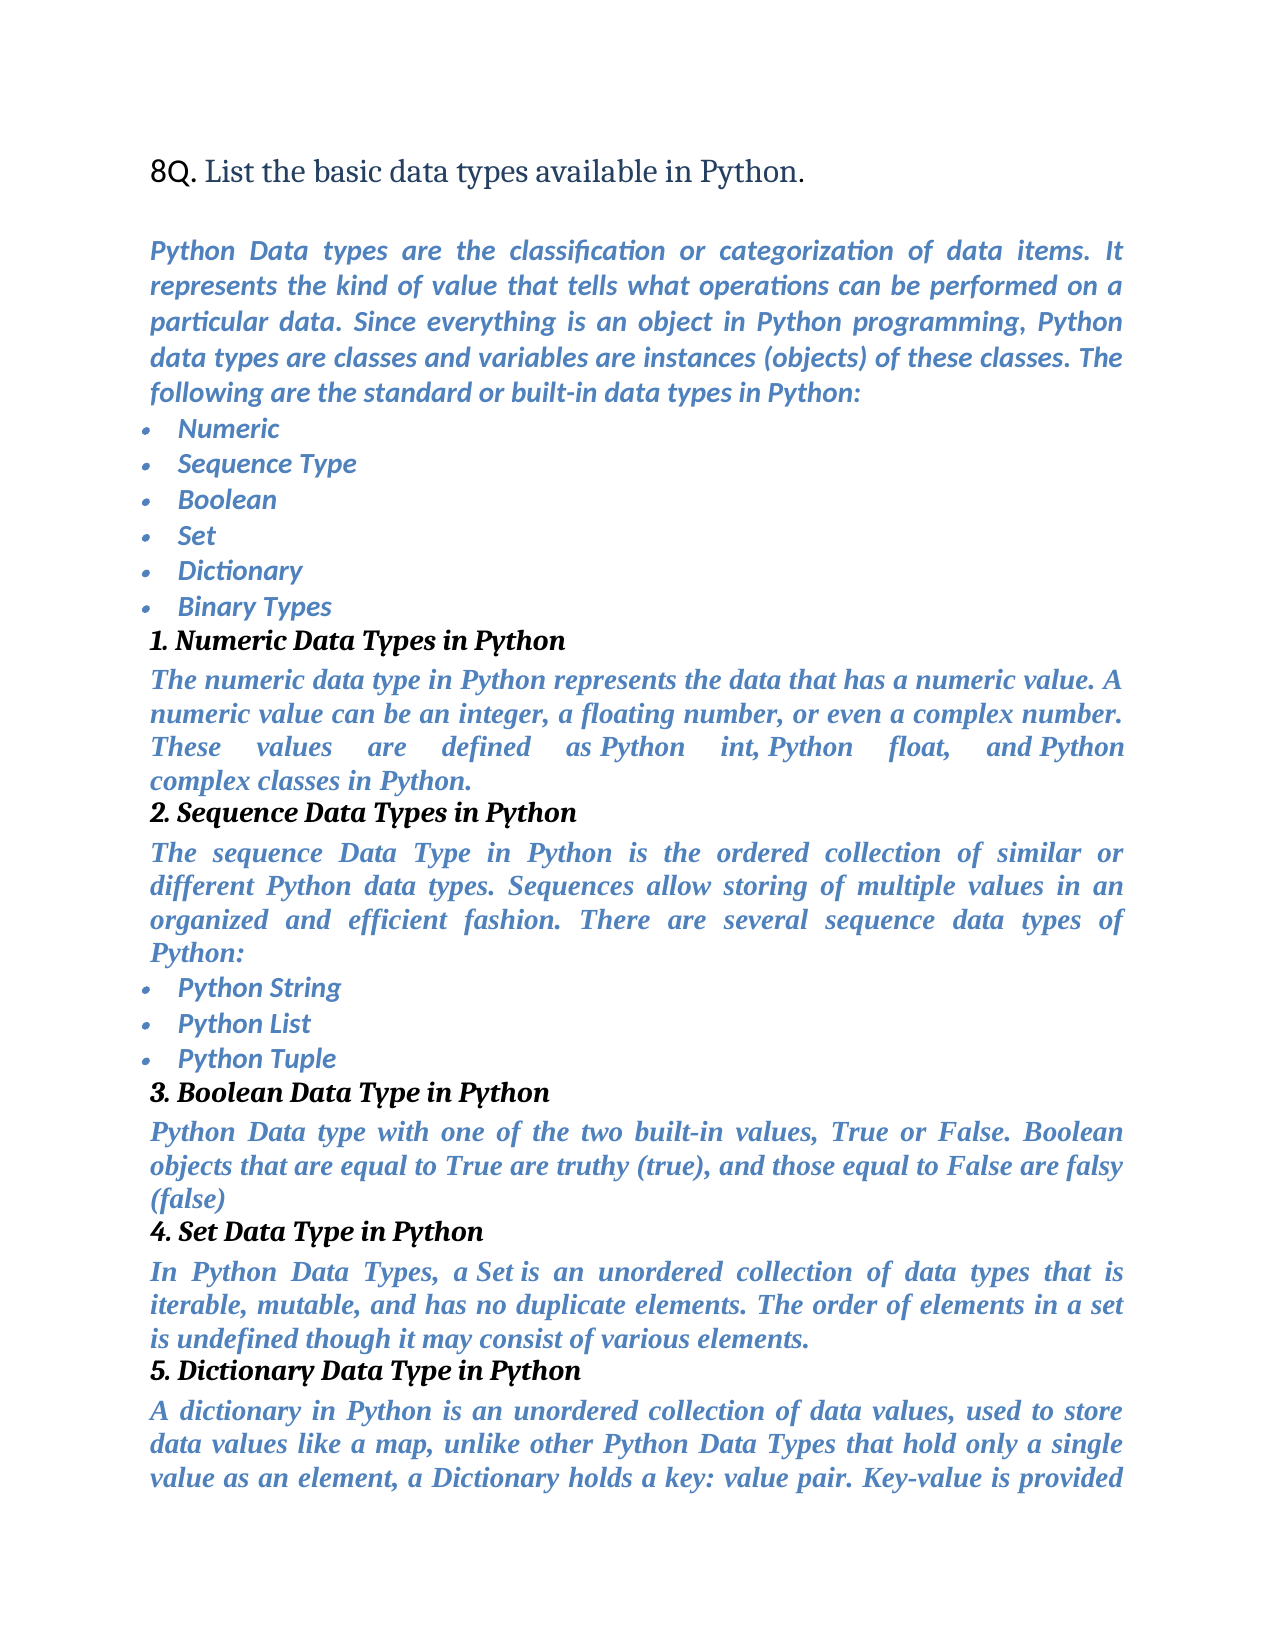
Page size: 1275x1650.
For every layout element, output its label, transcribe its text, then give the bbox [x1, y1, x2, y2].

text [150, 1393, 1125, 1493]
subtitle 4. Set Data Type in Python [150, 1215, 1125, 1249]
list Dictionary [140, 552, 1125, 588]
text Python Data types are the classification or categorization of data items. It represents the kind of value that tells what operations can be performed on a particular data. Since everything is an object in Python programming, Python data types are classes and variables are instances (objects) of these classes. The following are the standard or built-in data types in Python: [150, 232, 1125, 410]
text 8Q. List the basic data types available in Python. [150, 150, 1125, 191]
text The numeric data type in Python represents the data that has a numeric value. A numeric value can be an integer, a floating number, or even a complex number. These values are defined as Python int, Python float, and Python complex classes in Python. [150, 662, 1125, 796]
subtitle 3. Boolean Data Type in Python [150, 1076, 1125, 1109]
subtitle 2. Sequence Data Types in Python [150, 796, 1125, 830]
list Binary Types [140, 588, 1125, 624]
text The sequence Data Type in Python is the ordered collection of similar or different Python data types. Sequences allow storing of multiple values in an organized and efficient fashion. There are several sequence data types of Python: [150, 835, 1125, 969]
list Boolean [140, 481, 1125, 517]
list Python String [140, 969, 1125, 1005]
list Set [140, 517, 1125, 552]
list Sequence Type [140, 446, 1125, 481]
text In Python Data Types, a Set is an unordered collection of data types that is iterable, mutable, and has no duplicate elements. The order of elements in a set is undefined though it may consist of various elements. [150, 1254, 1125, 1354]
list Python List [140, 1005, 1125, 1040]
list Python Tuple [140, 1040, 1125, 1076]
subtitle 1. Numeric Data Types in Python [150, 624, 1125, 657]
subtitle 5. Dictionary Data Type in Python [150, 1354, 1125, 1388]
list Numeric [140, 410, 1125, 446]
text Python Data type with one of the two built-in values, True or False. Boolean objects that are equal to True are truthy (true), and those equal to False are falsy (false) [150, 1114, 1125, 1215]
